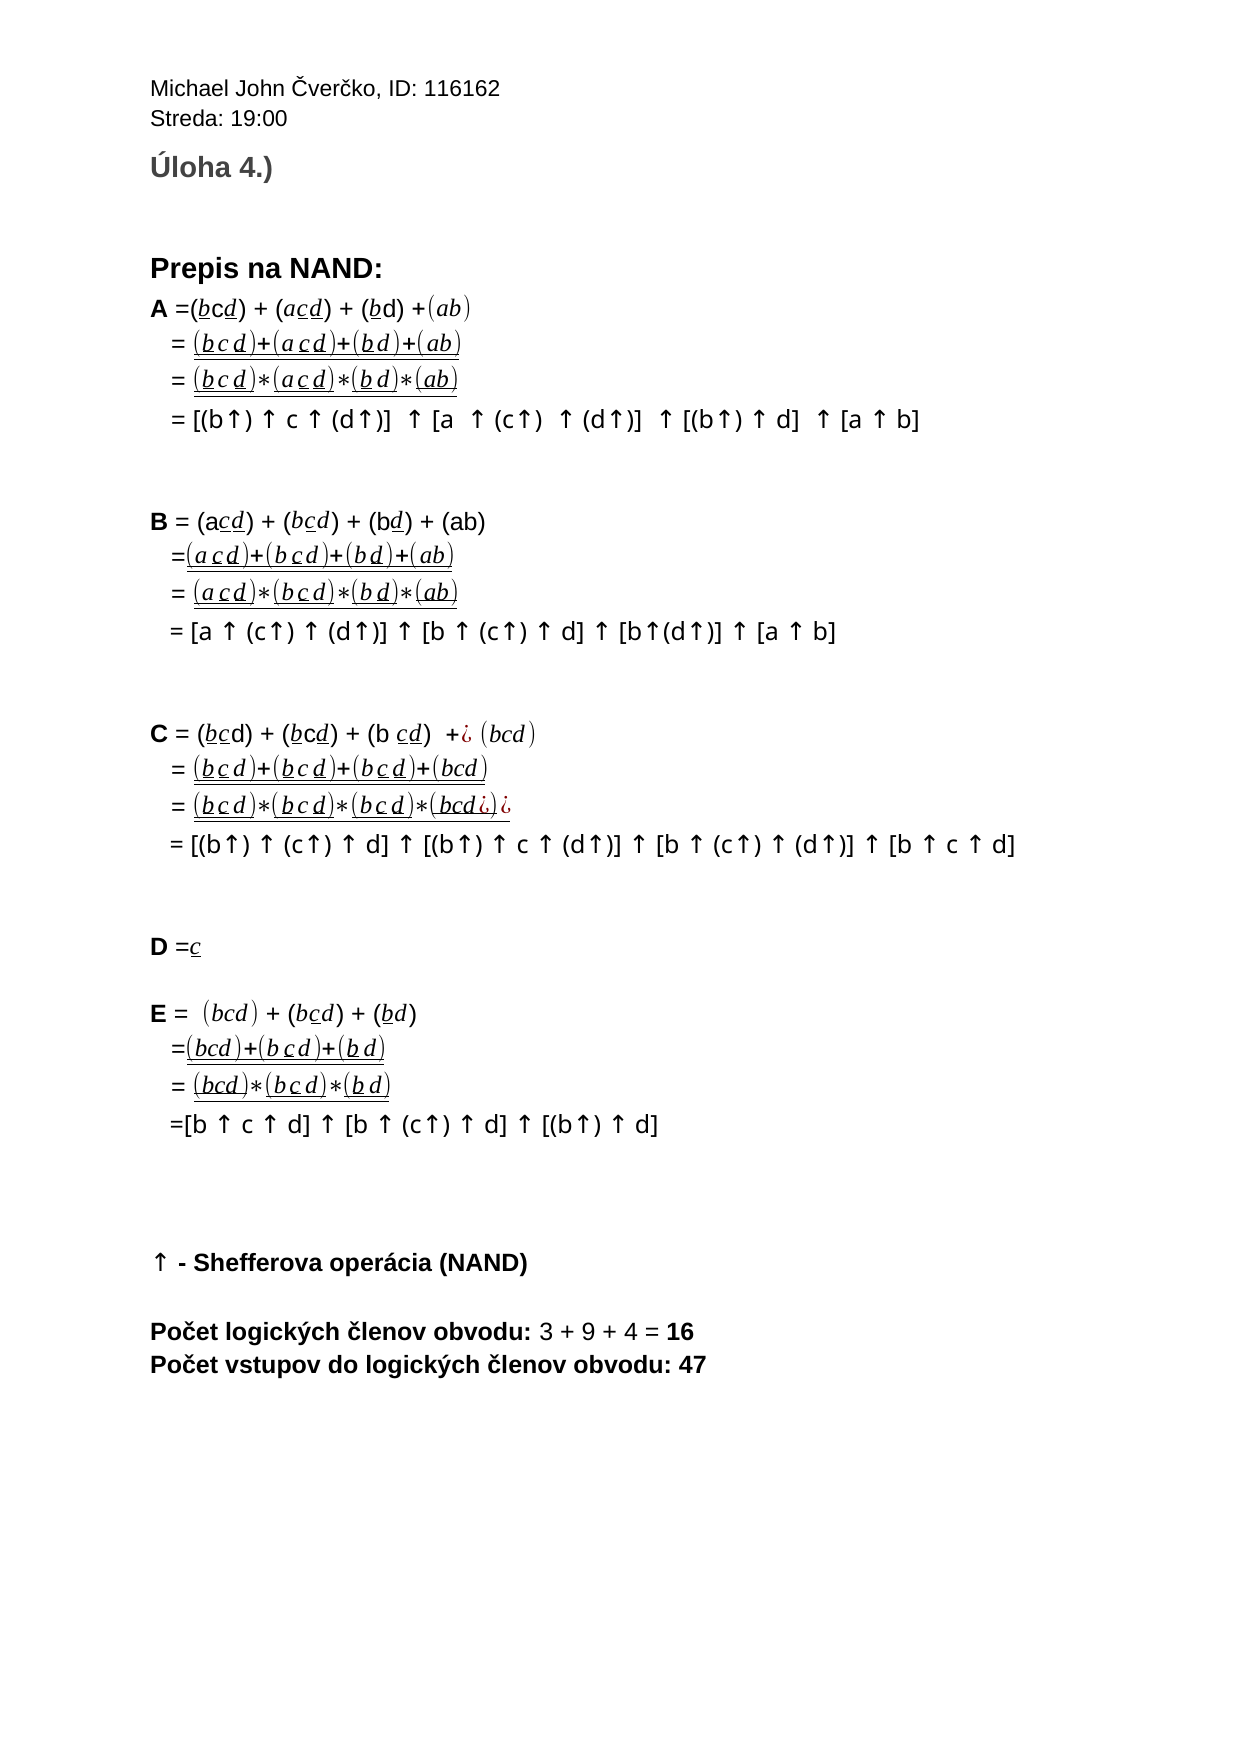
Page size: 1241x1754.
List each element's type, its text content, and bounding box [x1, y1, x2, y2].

text = [150, 327, 1090, 360]
text = [150, 753, 1090, 786]
text A =(c) + () + (d) [150, 293, 1090, 323]
text =[b ↑ c ↑ d] ↑ [b ↑ (c↑) ↑ d] ↑ [(b↑) ↑ d] [150, 1106, 1090, 1141]
text ↑ - Shefferova operácia (NAND) [150, 1245, 1090, 1279]
subtitle Prepis na NAND: [150, 251, 1090, 285]
text = [a ↑ (c↑) ↑ (d↑)] ↑ [b ↑ (c↑) ↑ d] ↑ [b↑(d↑)] ↑ [a ↑ b] [150, 613, 1090, 648]
text C = (d) + (c) + (b ) [150, 719, 1090, 749]
text = [150, 1069, 1090, 1102]
subtitle Úloha 4.) [150, 150, 1090, 183]
text = [150, 1032, 1090, 1065]
text D = [150, 932, 1090, 961]
text Počet vstupov do logických členov obvodu: 47 [150, 1350, 1090, 1379]
text = [(b↑) ↑ (c↑) ↑ d] ↑ [(b↑) ↑ c ↑ (d↑)] ↑ [b ↑ (c↑) ↑ (d↑)] ↑ [b ↑ c ↑ d] [150, 827, 1090, 861]
text = [150, 364, 1090, 397]
text Počet logických členov obvodu: 3 + 9 + 4 = 16 [150, 1317, 1090, 1346]
text = [150, 577, 1090, 609]
text = [(b↑) ↑ c ↑ (d↑)] ↑ [a ↑ (c↑) ↑ (d↑)] ↑ [(b↑) ↑ d] ↑ [a ↑ b] [150, 401, 1090, 435]
text = [150, 539, 1090, 572]
text = [150, 790, 1090, 823]
text B = (a) + () + (b) + (ab) [150, 507, 1090, 535]
text E = + () + () [150, 998, 1090, 1028]
